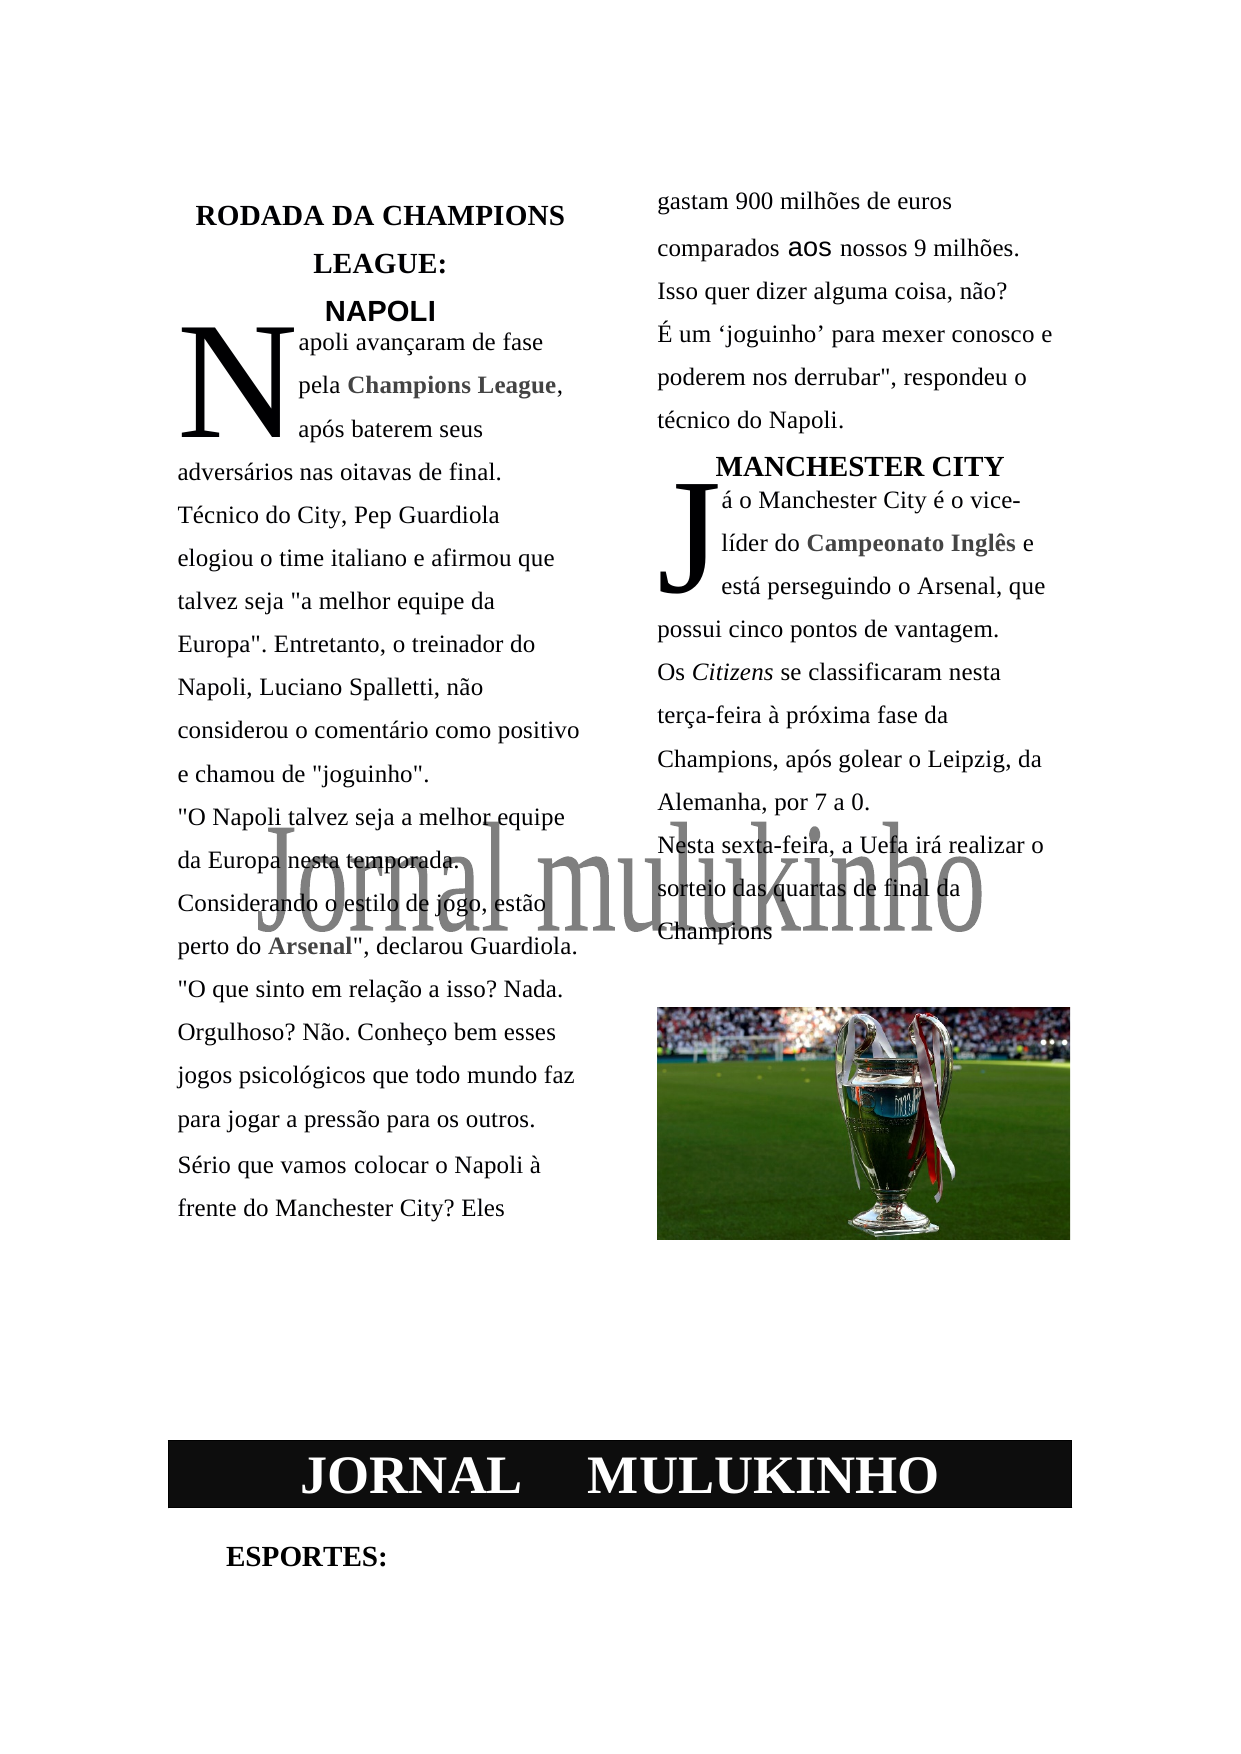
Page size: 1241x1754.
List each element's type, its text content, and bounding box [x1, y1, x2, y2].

text MANCHESTER CITY [657, 449, 1063, 482]
text á o Manchester City é o vice-líder do Campeonato Inglês e está perseguindo o Arsenal, que possui cinco pontos de vantagem. Os Citizens se classificaram nesta terça-feira à próxima fase da Champions, após golear o Leipzig, da Alemanha, por 7 a 0. [657, 485, 1063, 816]
text Nesta sexta-feira, a Uefa irá realizar o sorteio das quartas de final da Champions [657, 830, 1063, 945]
subtitle JORNAL MULUKINHO [169, 1441, 1071, 1507]
text NAPOLI [177, 279, 583, 327]
text apoli avançaram de fase pela Champions League, após baterem seus adversários nas oitavas de final. Técnico do City, Pep Guardiola elogiou o time italiano e afirmou que talvez seja "a melhor equipe da Europa". Entretanto, o treinador do Napoli, Luciano Spalletti, não considerou o comentário como positivo e chamou de "joguinho". [177, 327, 583, 787]
text ESPORTES: [177, 1539, 437, 1572]
text "O Napoli talvez seja a melhor equipe da Europa nesta temporada. Considerando o estilo de jogo, estão perto do Arsenal", declarou Guardiola. [177, 802, 583, 960]
text "O que sinto em relação a isso? Nada. Orgulhoso? Não. Conheço bem esses jogos psicológicos que todo mundo faz para jogar a pressão para os outros. Sério que vamos colocar o Napoli à frente do Manchester City? Eles gastam 900 milhões de euros comparados aos nossos 9 milhões. Isso quer dizer alguma coisa, não? [657, 184, 1063, 305]
text RODADA DA CHAMPIONS LEAGUE: [177, 184, 583, 279]
text É um ‘joguinho’ para mexer conosco e poderem nos derrubar", respondeu o técnico do Napoli. [657, 319, 1063, 434]
text "O que sinto em relação a isso? Nada. Orgulhoso? Não. Conheço bem esses jogos psicológicos que todo mundo faz para jogar a pressão para os outros. Sério que vamos colocar o Napoli à frente do Manchester City? Eles gastam 900 milhões de euros comparados aos nossos 9 milhões. Isso quer dizer alguma coisa, não? [177, 974, 583, 1222]
picture [657, 1007, 1071, 1240]
